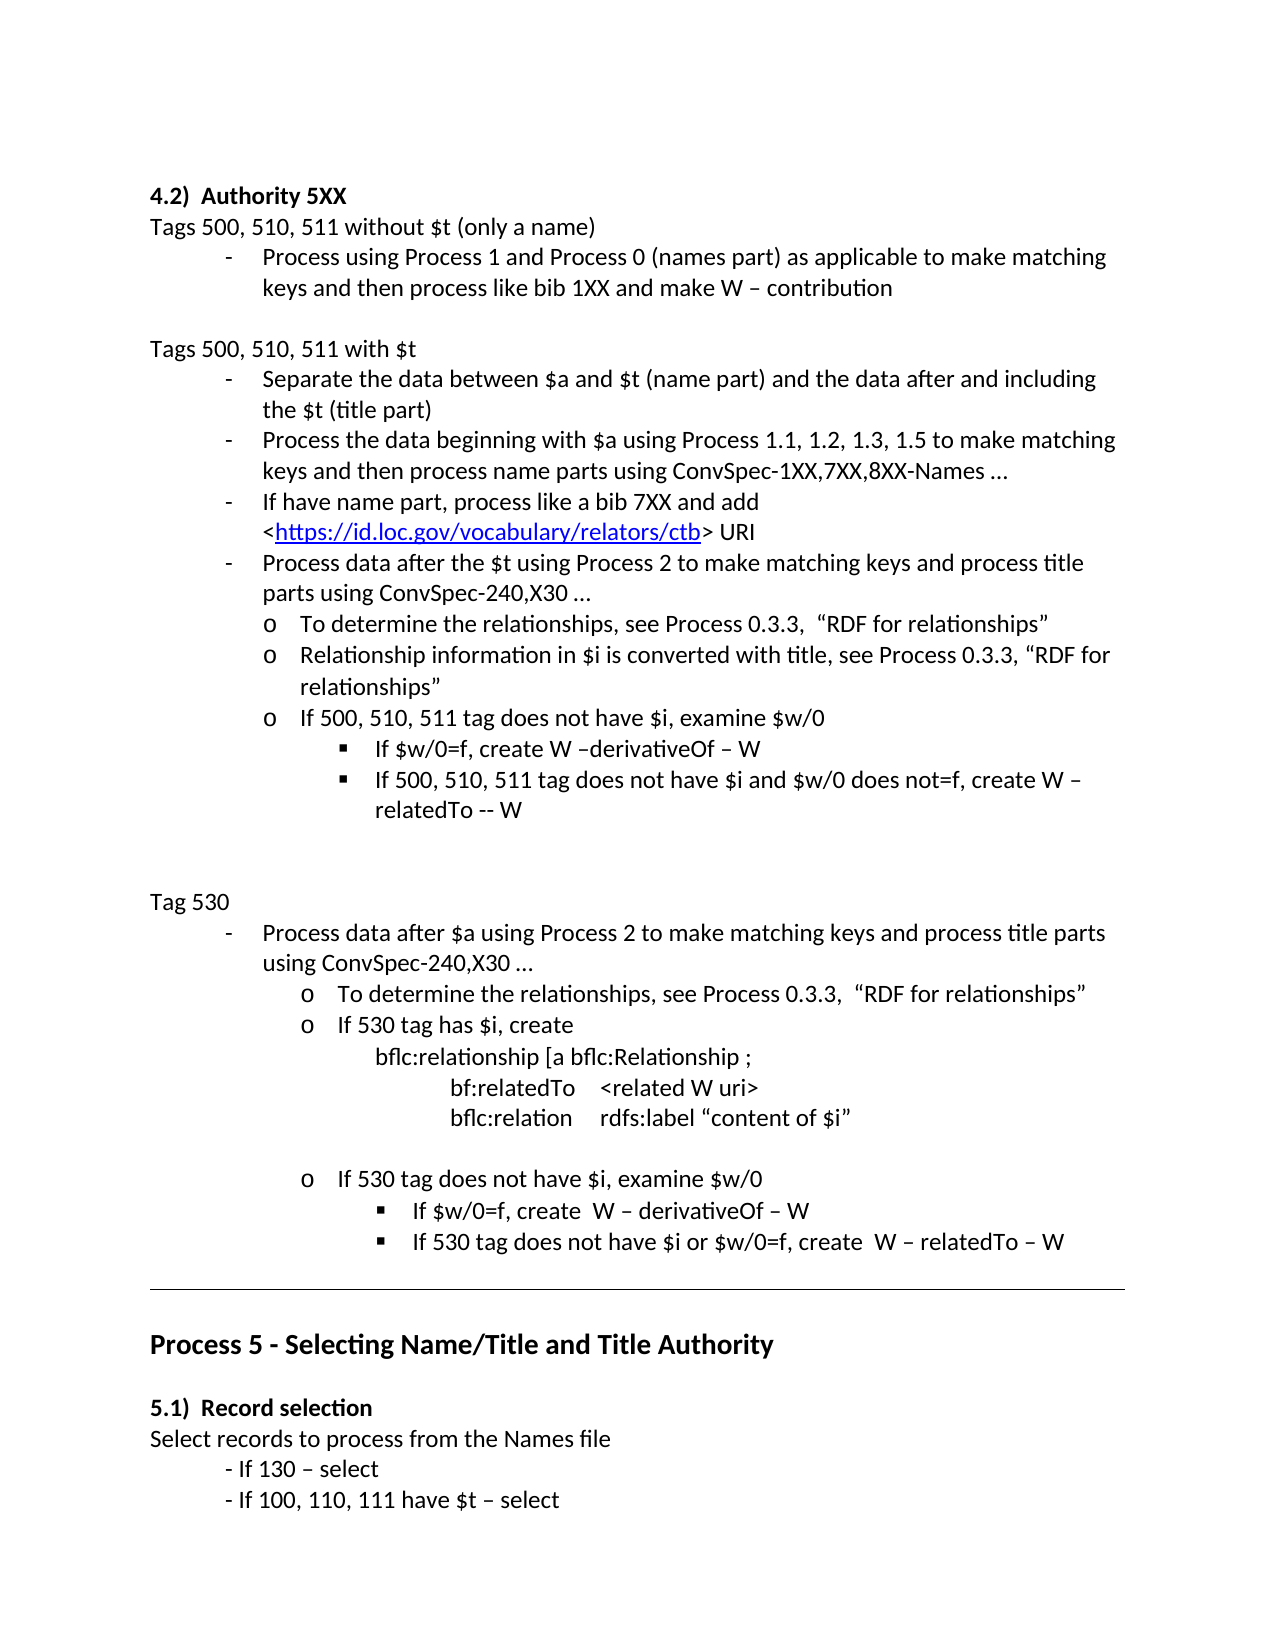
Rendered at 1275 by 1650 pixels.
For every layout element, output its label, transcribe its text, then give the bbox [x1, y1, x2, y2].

list If $w/0=f, create W – derivativeOf – W [375, 1195, 1125, 1226]
list To determine the relationships, see Process 0.3.3, “RDF for relationships” [300, 978, 1125, 1009]
list Process using Process 1 and Process 0 (names part) as applicable to make matching keys and then process like bib 1XX and make W – contribution [225, 242, 1125, 303]
list Relationship information in $i is converted with title, see Process 0.3.3, “RDF for relationships” [262, 639, 1125, 702]
list Process data after the $t using Process 2 to make matching keys and process title parts using ConvSpec-240,X30 … [225, 547, 1125, 608]
list If have name part, process like a bib 7XX and add <https://id.loc.gov/vocabulary/relators/ctb> URI [225, 486, 1125, 547]
list If 530 tag does not have $i, examine $w/0 [300, 1163, 1125, 1195]
list Process data after $a using Process 2 to make matching keys and process title parts using ConvSpec-240,X30 … [225, 917, 1125, 978]
list Separate the data between $a and $t (name part) and the data after and including the $t (title part) [225, 364, 1125, 425]
text Tag 530 [150, 886, 1125, 917]
list bflc:relationship [a bflc:Relationship ; [375, 1041, 1125, 1072]
text 5.1) Record selection [150, 1392, 1125, 1423]
text - If 130 – select [150, 1453, 1125, 1484]
text Tags 500, 510, 511 without $t (only a name) [150, 211, 1125, 242]
text Tags 500, 510, 511 with $t [150, 333, 1125, 364]
list bf:relatedTo <related W uri> [450, 1072, 1125, 1102]
list If 500, 510, 511 tag does not have $i, examine $w/0 [262, 702, 1125, 734]
list bflc:relation rdfs:label “content of $i” [450, 1102, 1125, 1133]
text Process 5 - Selecting Name/Title and Title Authority [150, 1326, 1125, 1362]
list If 530 tag does not have $i or $w/0=f, create W – relatedTo – W [375, 1226, 1125, 1256]
text Select records to process from the Names file [150, 1423, 1125, 1453]
list If 500, 510, 511 tag does not have $i and $w/0 does not=f, create W – relatedTo -- W [337, 764, 1125, 825]
list To determine the relationships, see Process 0.3.3, “RDF for relationships” [262, 608, 1125, 639]
list If 530 tag has $i, create [300, 1009, 1125, 1041]
text 4.2) Authority 5XX [150, 181, 1125, 211]
text - If 100, 110, 111 have $t – select [150, 1484, 1125, 1514]
list Process the data beginning with $a using Process 1.1, 1.2, 1.3, 1.5 to make matching keys and then process name parts using ConvSpec-1XX,7XX,8XX-Names … [225, 425, 1125, 486]
list If $w/0=f, create W –derivativeOf – W [337, 734, 1125, 764]
